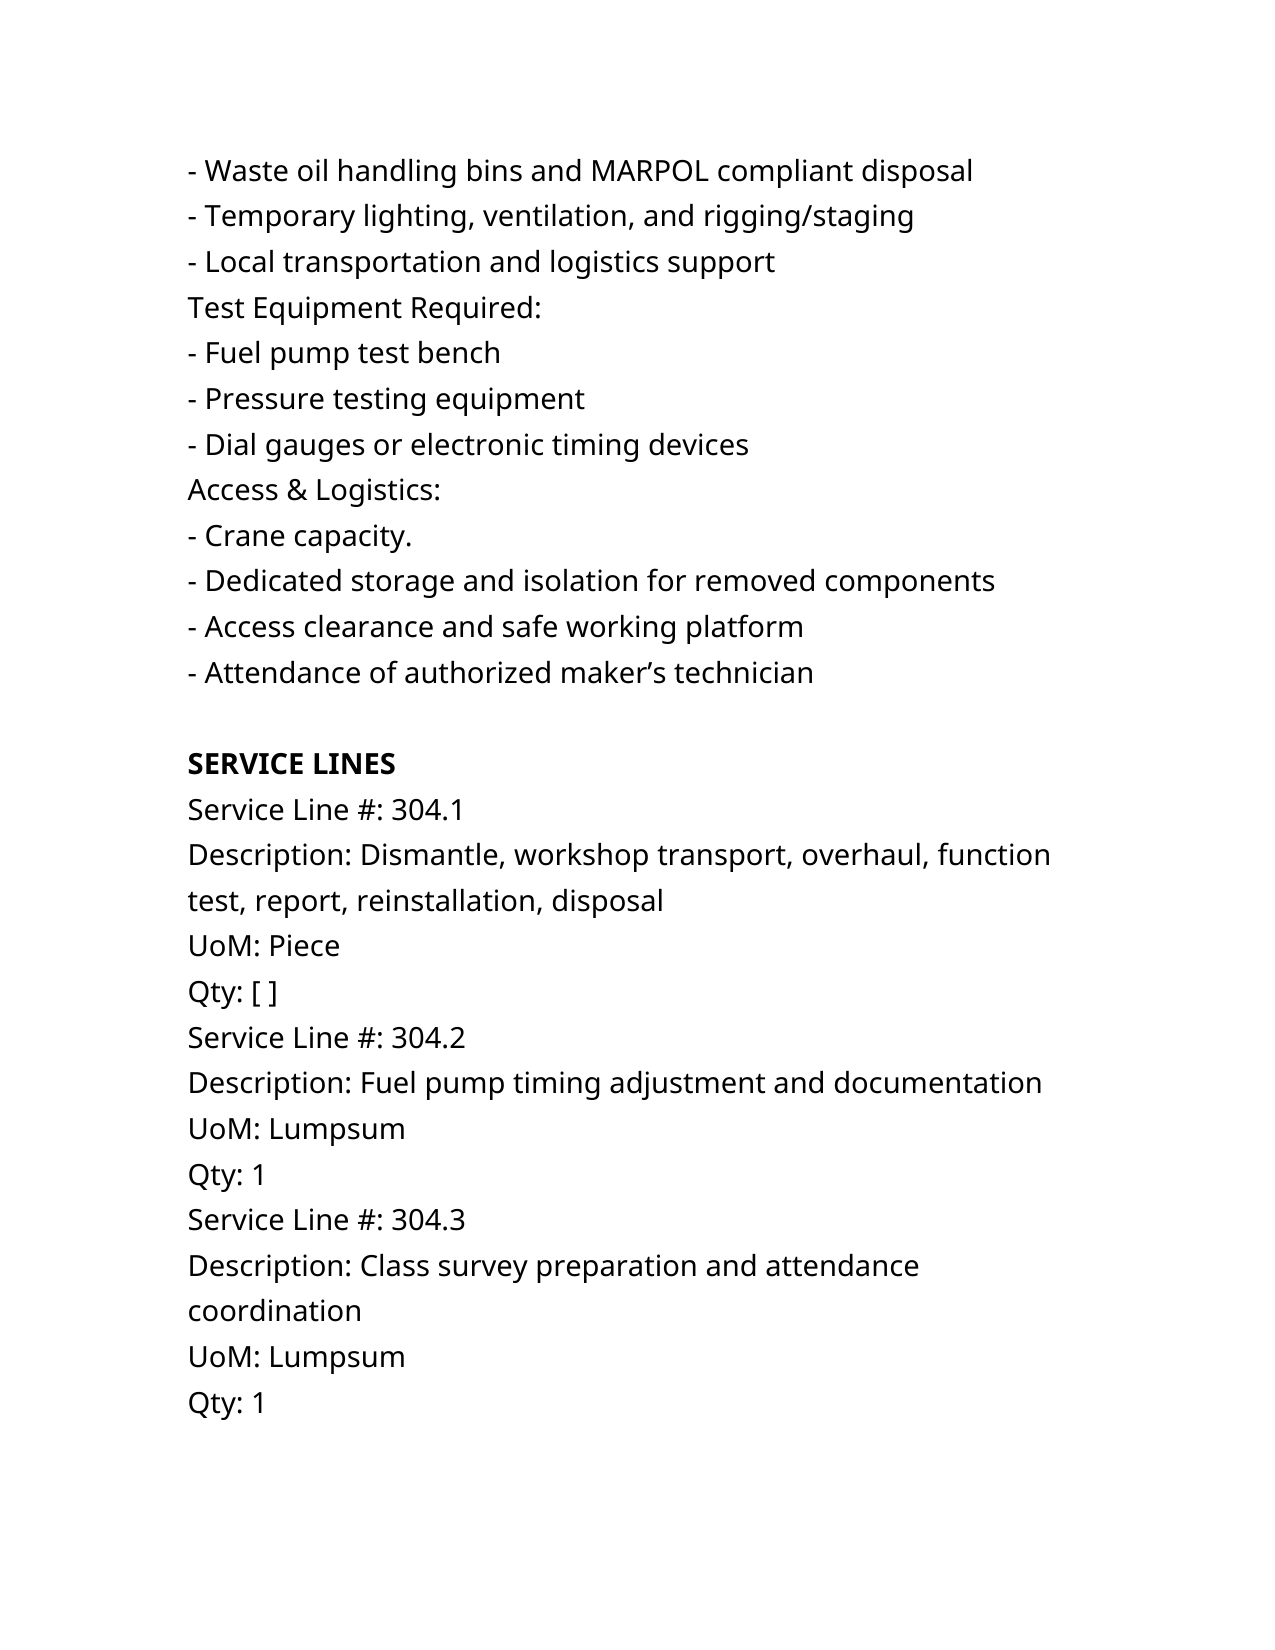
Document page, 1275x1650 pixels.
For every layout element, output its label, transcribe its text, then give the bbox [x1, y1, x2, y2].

text Service Line #: 304.2 [187, 1017, 1087, 1057]
text SERVICE LINES [187, 743, 1087, 783]
text - Local transportation and logistics support [187, 241, 1087, 281]
text - Crane capacity. [187, 515, 1087, 555]
text UoM: Lumpsum [187, 1108, 1087, 1148]
text - Access clearance and safe working platform [187, 606, 1087, 646]
text - Waste oil handling bins and MARPOL compliant disposal [187, 150, 1087, 190]
text Qty: 1 [187, 1154, 1087, 1193]
text Access & Logistics: [187, 469, 1087, 509]
text UoM: Piece [187, 926, 1087, 965]
text - Dedicated storage and isolation for removed components [187, 561, 1087, 600]
text Description: Fuel pump timing adjustment and documentation [187, 1062, 1087, 1102]
text Test Equipment Required: [187, 287, 1087, 327]
text Description: Class survey preparation and attendance coordination [187, 1245, 1087, 1330]
text Service Line #: 304.3 [187, 1199, 1087, 1239]
text - Attendance of authorized maker’s technician [187, 652, 1087, 692]
text - Pressure testing equipment [187, 378, 1087, 418]
text UoM: Lumpsum [187, 1336, 1087, 1376]
text Qty: [ ] [187, 971, 1087, 1011]
text Description: Dismantle, workshop transport, overhaul, function test, report, reinstallation, disposal [187, 834, 1087, 920]
text - Dial gauges or electronic timing devices [187, 424, 1087, 463]
text - Temporary lighting, ventilation, and rigging/staging [187, 196, 1087, 235]
text Service Line #: 304.1 [187, 789, 1087, 828]
text Qty: 1 [187, 1382, 1087, 1422]
text - Fuel pump test bench [187, 332, 1087, 372]
